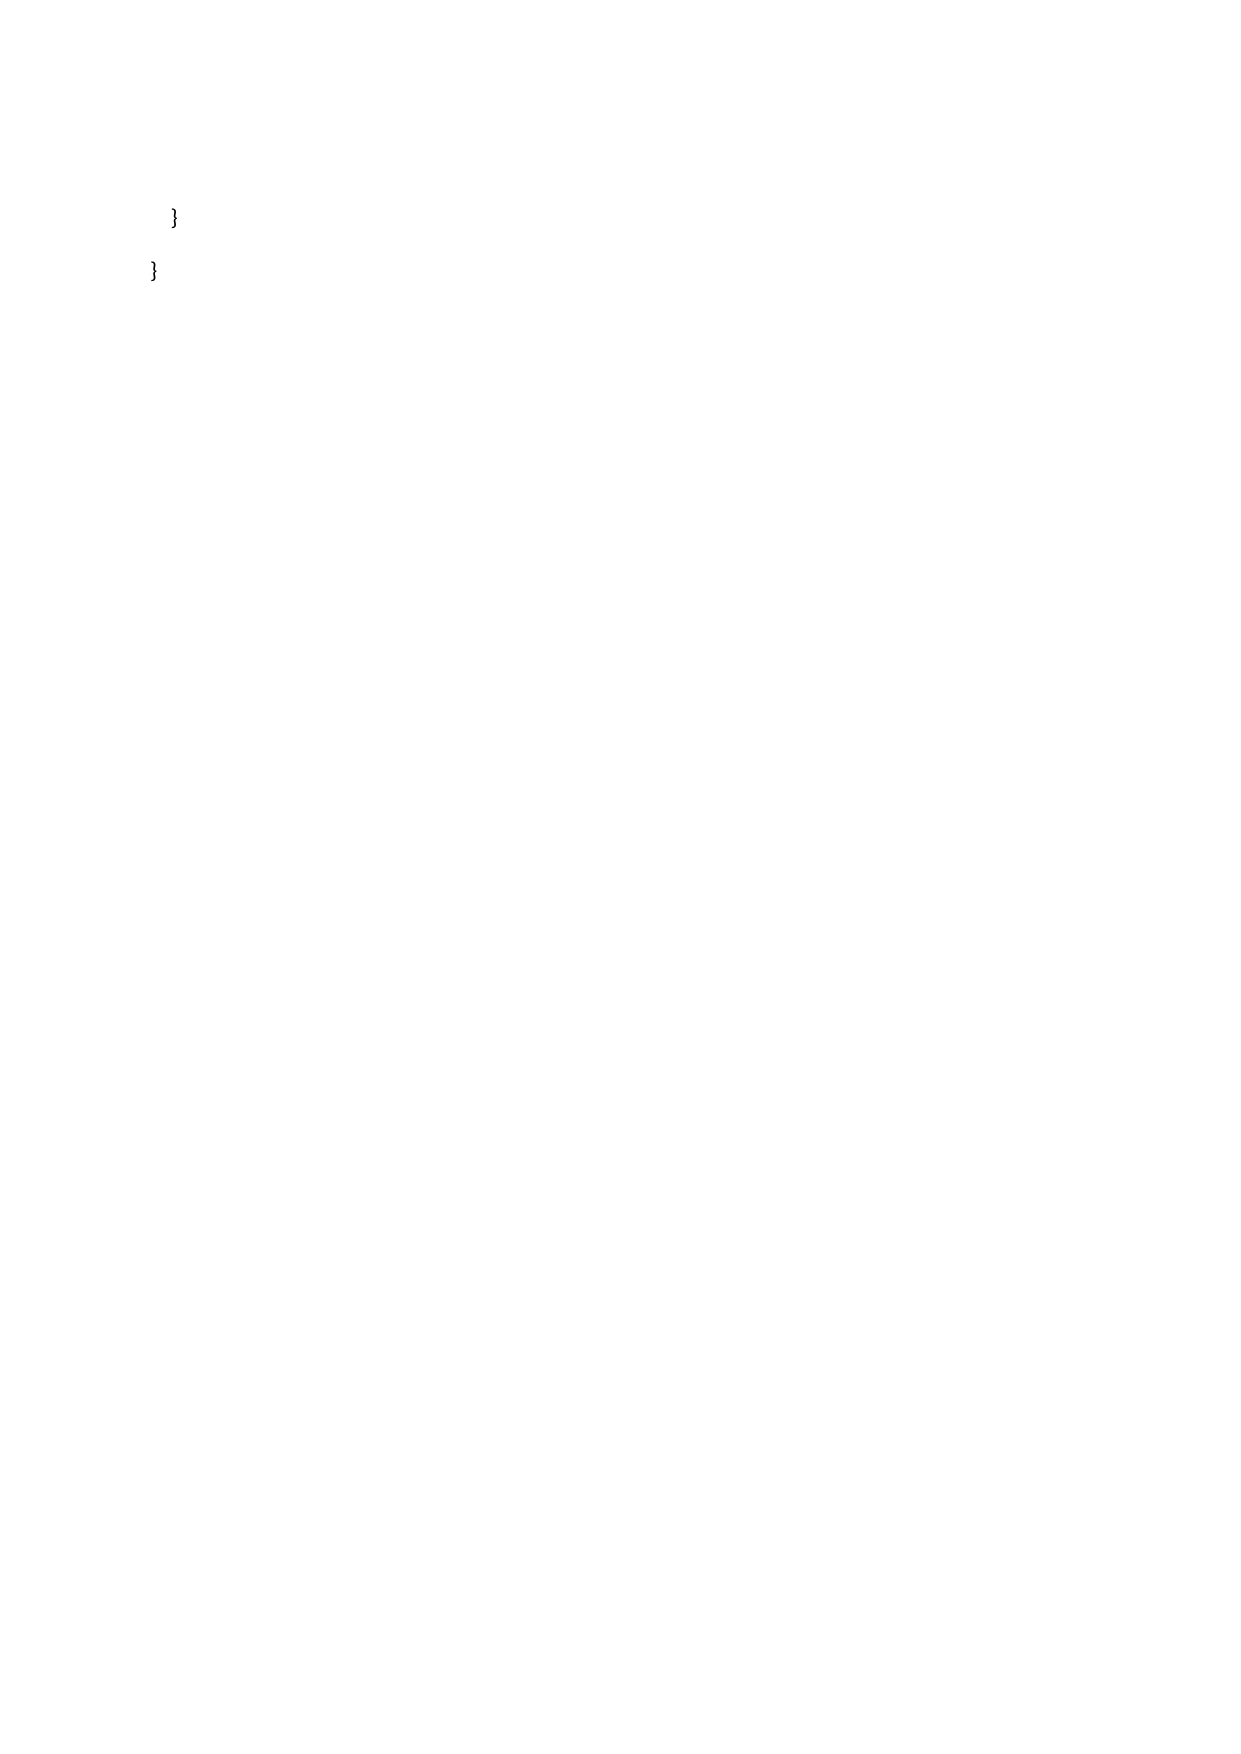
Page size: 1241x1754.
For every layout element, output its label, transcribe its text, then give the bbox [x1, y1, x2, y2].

text } [150, 203, 1090, 231]
text } [150, 256, 1090, 284]
